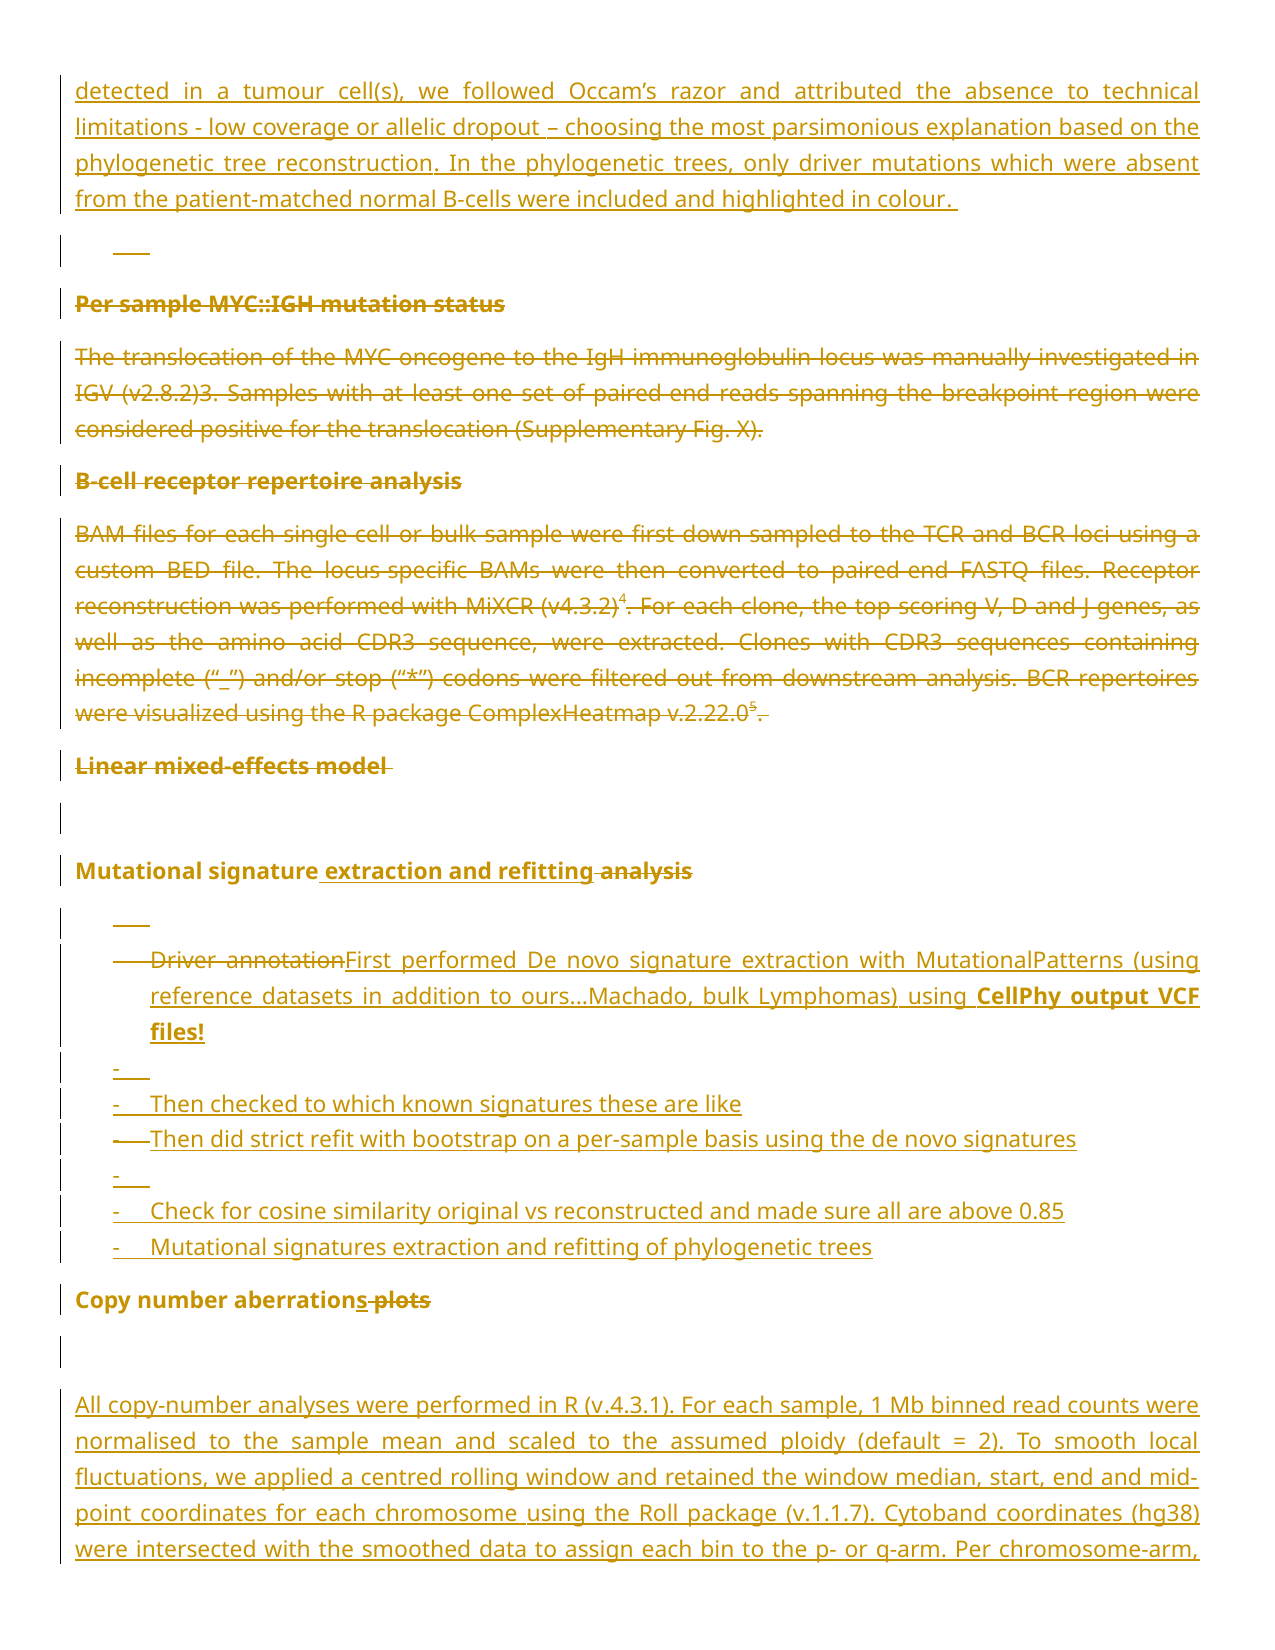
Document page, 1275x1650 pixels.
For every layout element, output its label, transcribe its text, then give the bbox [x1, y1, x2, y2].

text Copy number aberration [75, 1284, 1200, 1315]
text Mutational signature [75, 855, 1200, 886]
